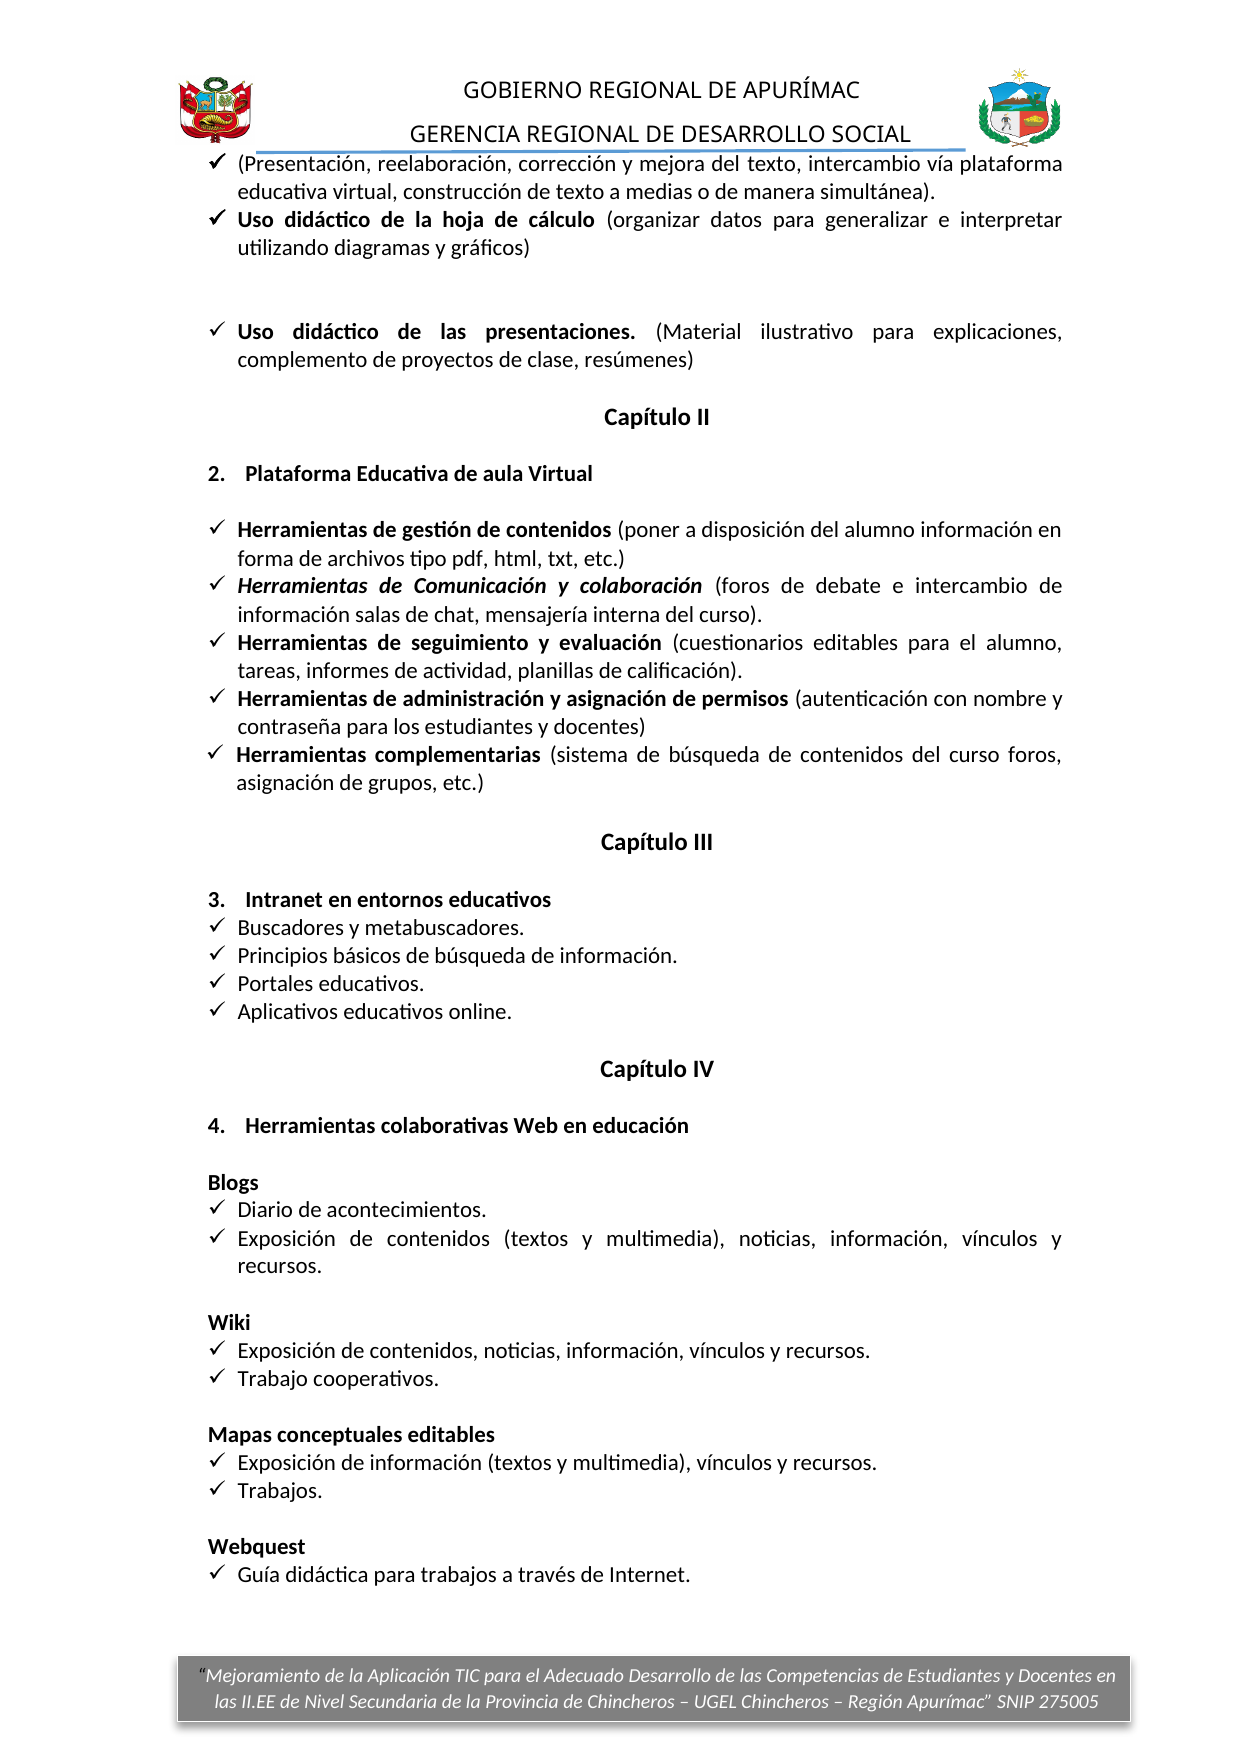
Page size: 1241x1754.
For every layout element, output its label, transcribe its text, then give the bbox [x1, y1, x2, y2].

list Diario de acontecimientos. [208, 1196, 1063, 1224]
list Exposición de información (textos y multimedia), vínculos y recursos. [208, 1448, 1063, 1476]
list Aplicativos educativos online. [208, 997, 1063, 1025]
list Herramientas de seguimiento y evaluación (cuestionarios editables para el alumno, tareas, informes de actividad, planillas de calificación). [208, 628, 1063, 684]
text Blogs [208, 1168, 1063, 1196]
picture [174, 75, 256, 145]
list Herramientas colaborativas Web en educación [208, 1112, 1063, 1139]
list Herramientas de administración y asignación de permisos (autenticación con nombre y contraseña para los estudiantes y docentes) [208, 684, 1063, 740]
list Uso didáctico de las presentaciones. (Material ilustrativo para explicaciones, complemento de proyectos de clase, resúmenes) [208, 317, 1063, 373]
list Buscadores y metabuscadores. [208, 913, 1063, 941]
list Intranet en entornos educativos [208, 885, 1063, 913]
text Capítulo IV [251, 1053, 1063, 1083]
list Trabajo cooperativos. [208, 1364, 1063, 1392]
text Wiki [208, 1308, 1063, 1336]
list Herramientas de Comunicación y colaboración (foros de debate e intercambio de información salas de chat, mensajería interna del curso). [208, 572, 1063, 628]
text Capítulo II [251, 401, 1063, 432]
list Portales educativos. [208, 969, 1063, 997]
text Mapas conceptuales editables [208, 1420, 1063, 1448]
list Trabajos. [208, 1476, 1063, 1504]
text Capítulo III [251, 826, 1063, 857]
list Exposición de contenidos (textos y multimedia), noticias, información, vínculos y recursos. [208, 1224, 1063, 1280]
list Guía didáctica para trabajos a través de Internet. [208, 1560, 1063, 1588]
list (Presentación, reelaboración, corrección y mejora del texto, intercambio vía plataforma educativa virtual, construcción de texto a medias o de manera simultánea). [208, 149, 1063, 205]
text Webquest [208, 1532, 1063, 1560]
list Herramientas de gestión de contenidos (poner a disposición del alumno información en forma de archivos tipo pdf, html, txt, etc.) [208, 516, 1063, 572]
list Principios básicos de búsqueda de información. [208, 941, 1063, 969]
list Herramientas complementarias (sistema de búsqueda de contenidos del curso foros, asignación de grupos, etc.) [206, 740, 1063, 796]
list Exposición de contenidos, noticias, información, vínculos y recursos. [208, 1336, 1063, 1364]
list Uso didáctico de la hoja de cálculo (organizar datos para generalizar e interpretar utilizando diagramas y gráficos) [208, 205, 1063, 261]
list Plataforma Educativa de aula Virtual [208, 459, 1063, 488]
picture [978, 67, 1061, 147]
